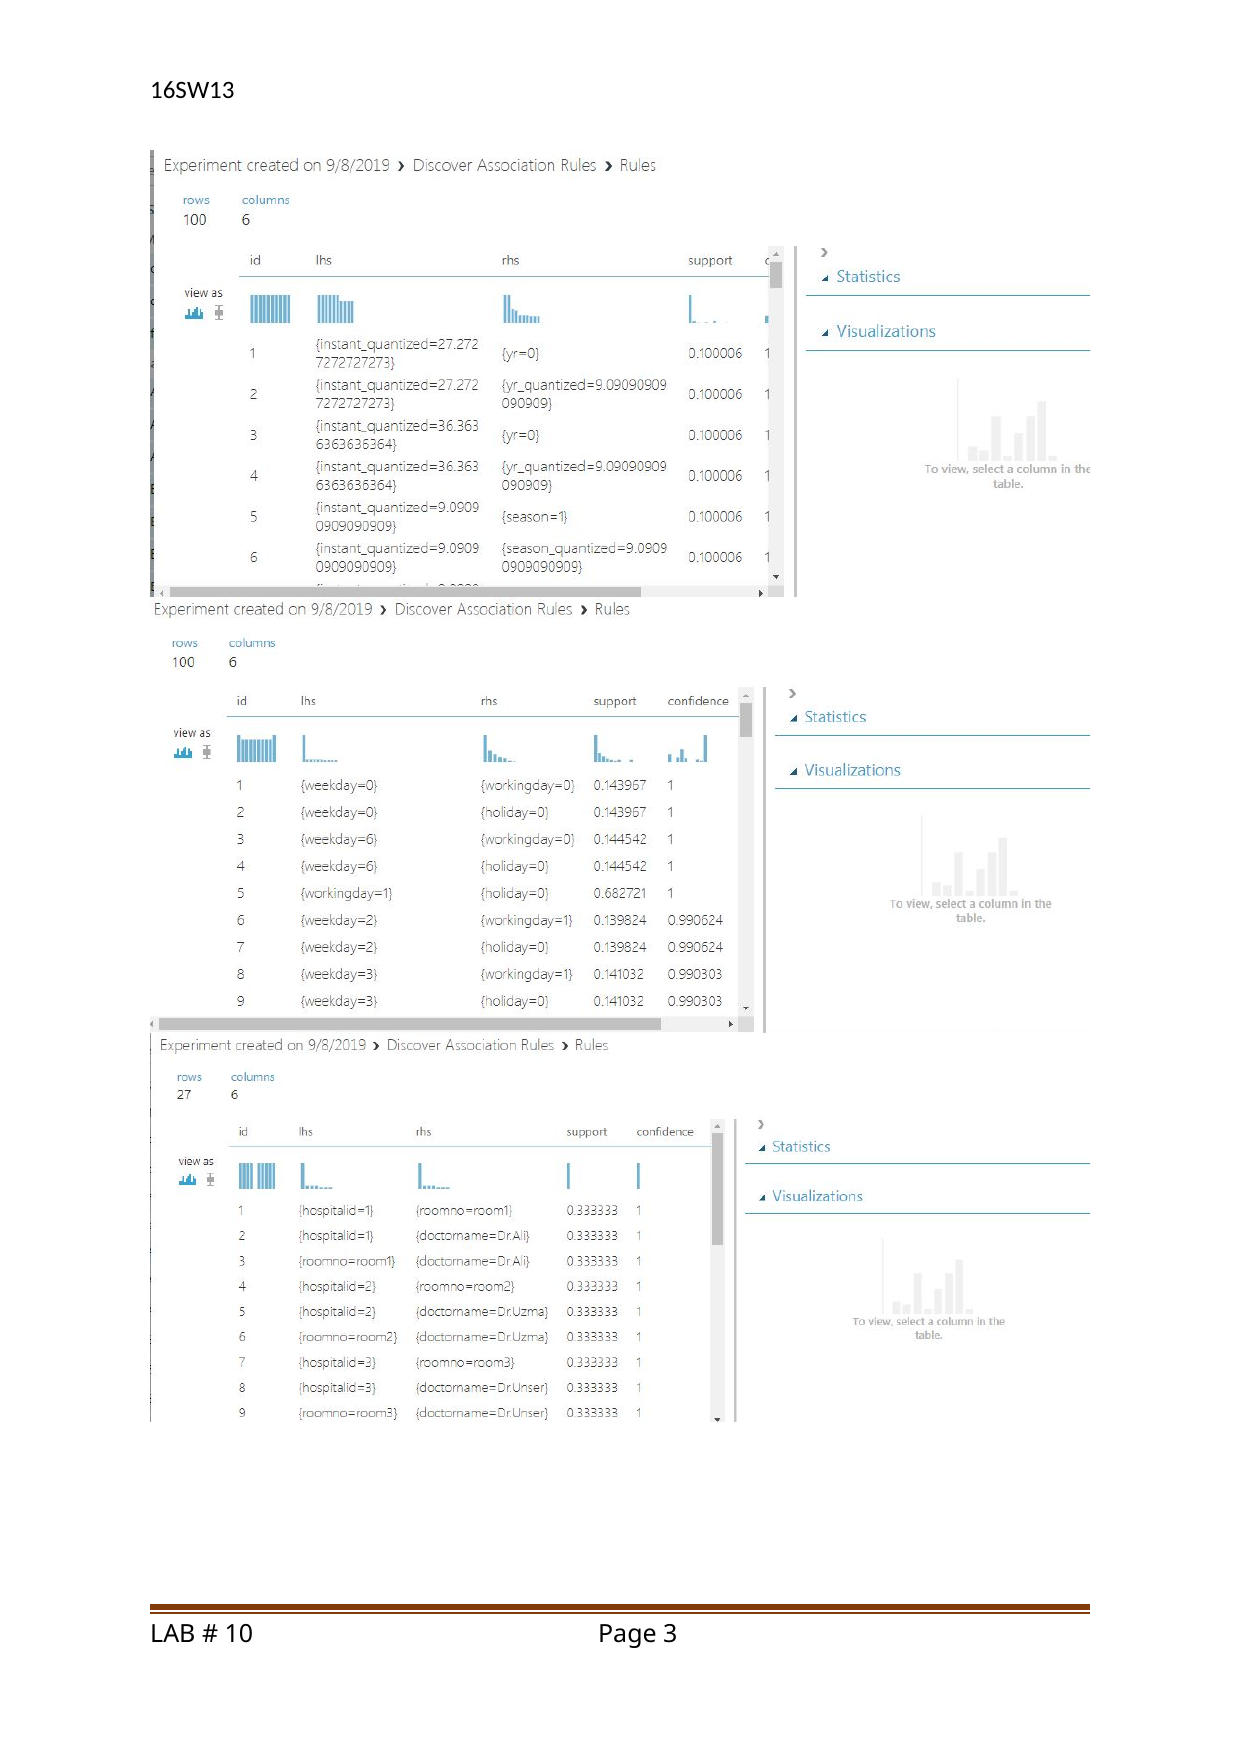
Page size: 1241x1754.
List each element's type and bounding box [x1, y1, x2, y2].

picture [150, 150, 1091, 1422]
